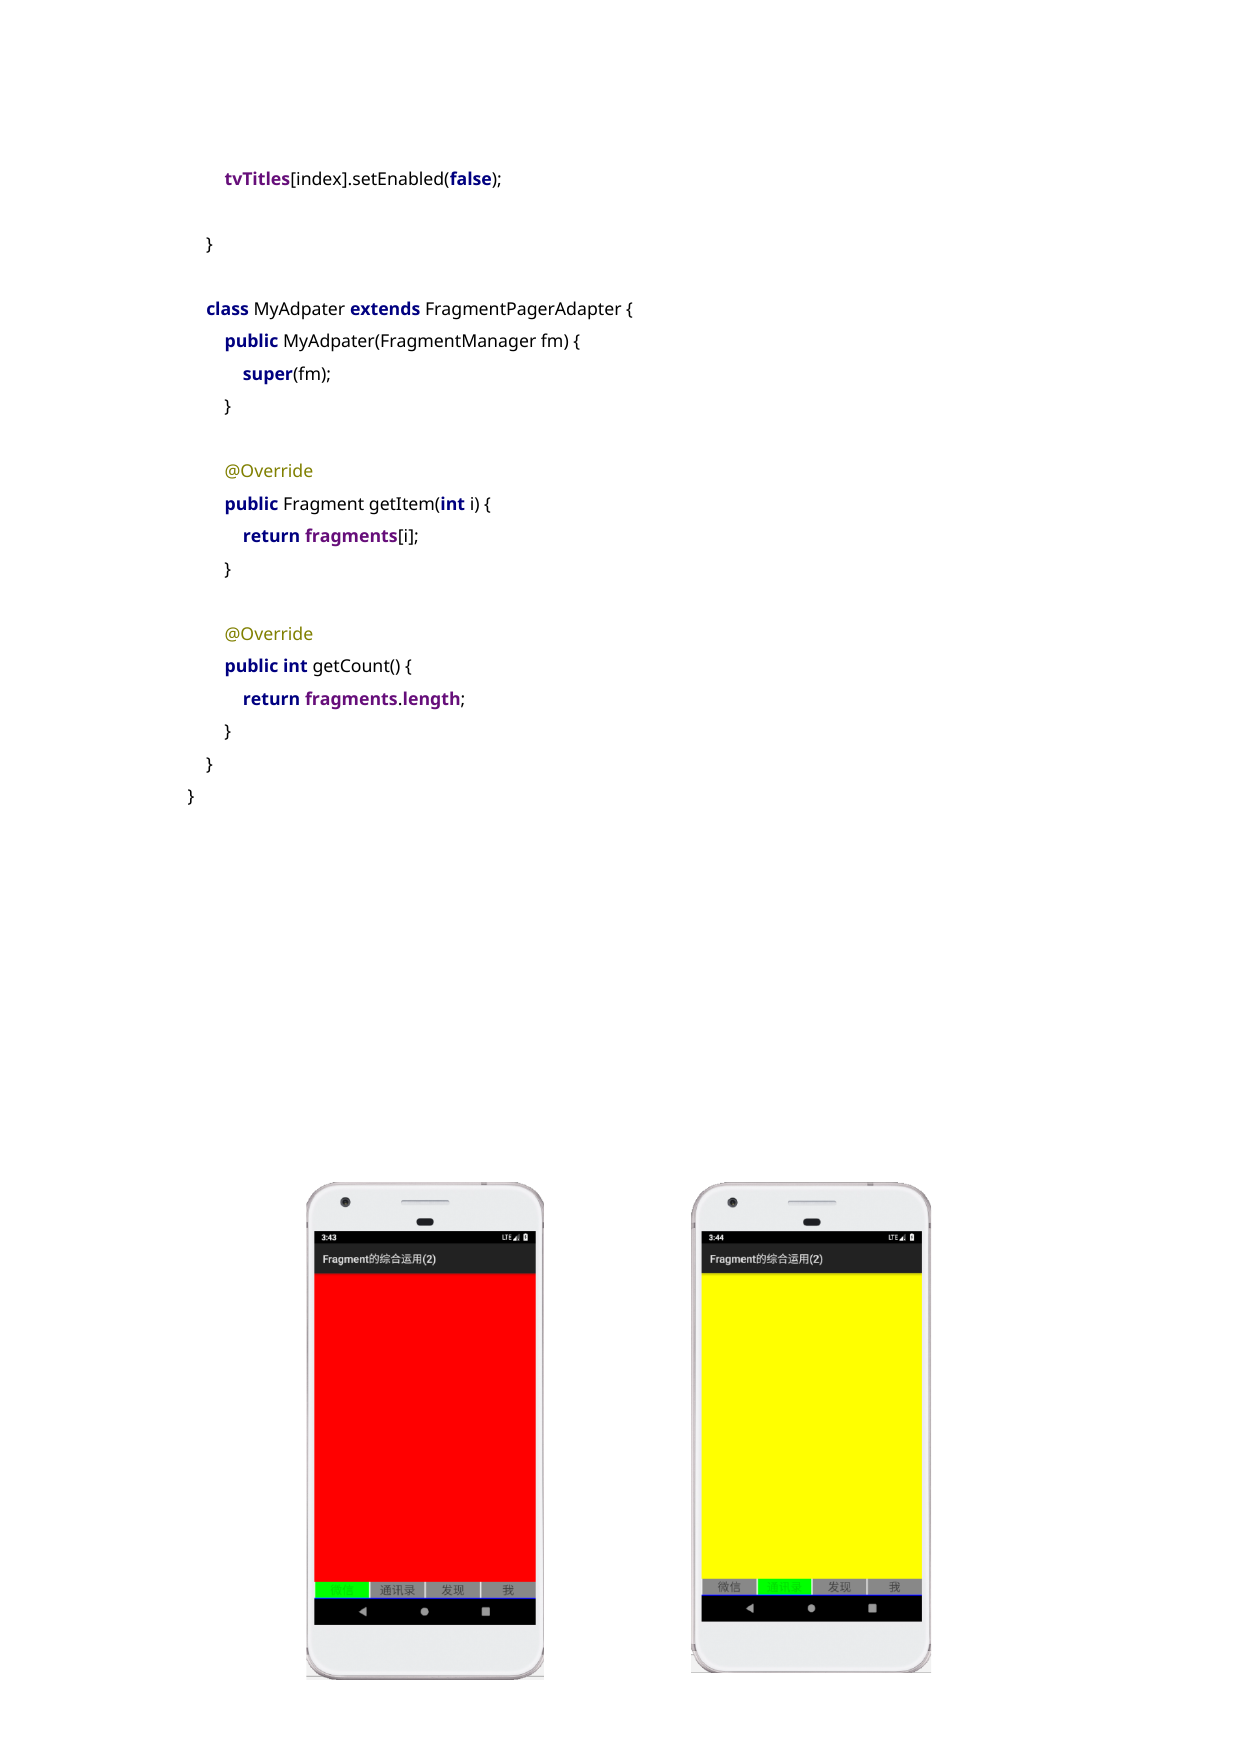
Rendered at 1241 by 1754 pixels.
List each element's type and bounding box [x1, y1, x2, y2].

picture [306, 1182, 544, 1680]
picture [691, 1182, 932, 1673]
text [187, 162, 1053, 812]
